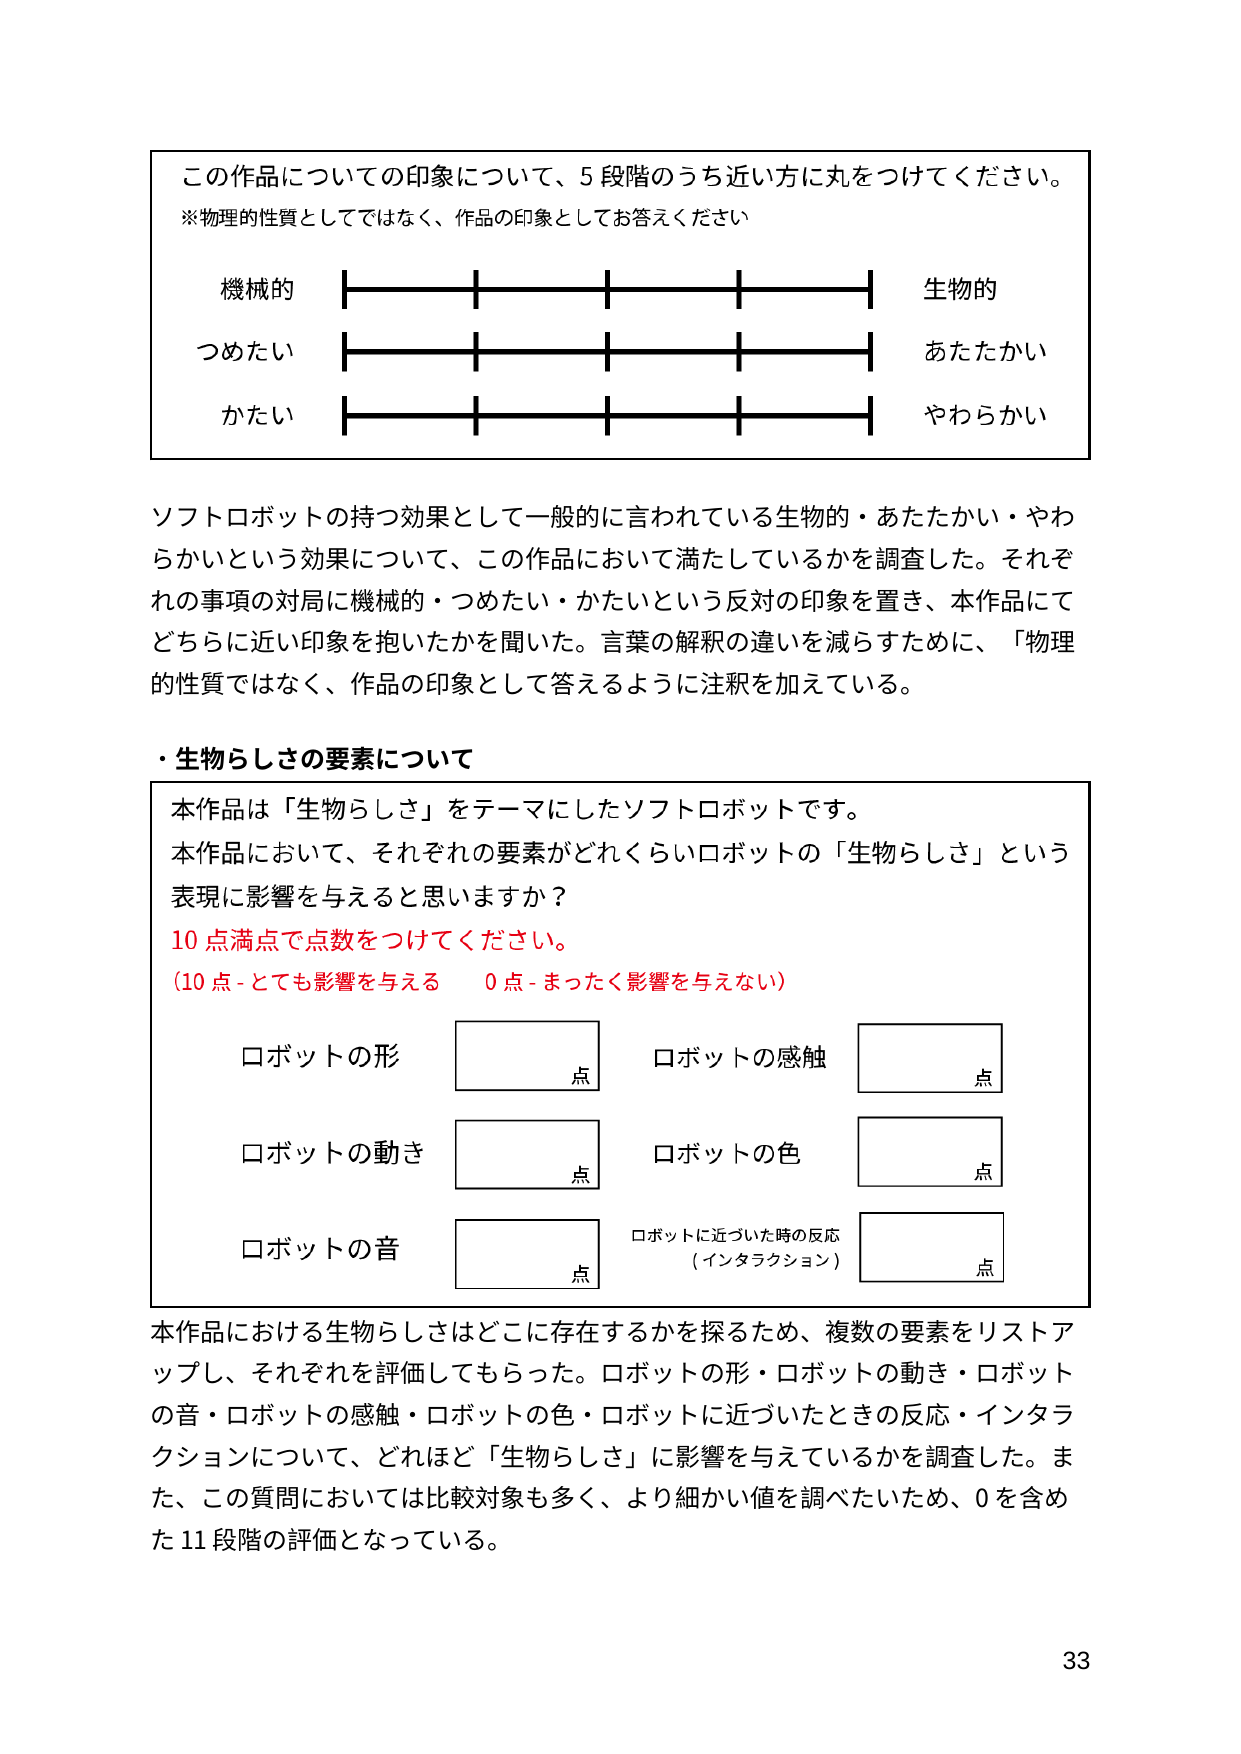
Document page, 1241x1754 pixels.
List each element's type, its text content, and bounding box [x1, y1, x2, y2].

picture [152, 152, 1088, 458]
text ・生物らしさの要素について [150, 739, 1090, 775]
picture [152, 783, 1088, 1306]
text ソフトロボットの持つ効果として一般的に言われている生物的・あたたかい・やわらかいという効果について、この作品において満たしているかを調査した。それぞれの事項の対局に機械的・つめたい・かたいという反対の印象を置き、本作品にてどちらに近い印象を抱いたかを聞いた。言葉の解釈の違いを減らすために、「物理的性質ではなく、作品の印象として答えるように注釈を加えている。 [150, 498, 1090, 701]
text 本作品における生物らしさはどこに存在するかを探るため、複数の要素をリストアップし、それぞれを評価してもらった。ロボットの形・ロボットの動き・ロボットの音・ロボットの感触・ロボットの色・ロボットに近づいたときの反応・インタラクションについて、どれほど「生物らしさ」に影響を与えているかを調査した。また、この質問においては比較対象も多く、より細かい値を調べたいため、0を含めた11段階の評価となっている。 [150, 1312, 1090, 1557]
